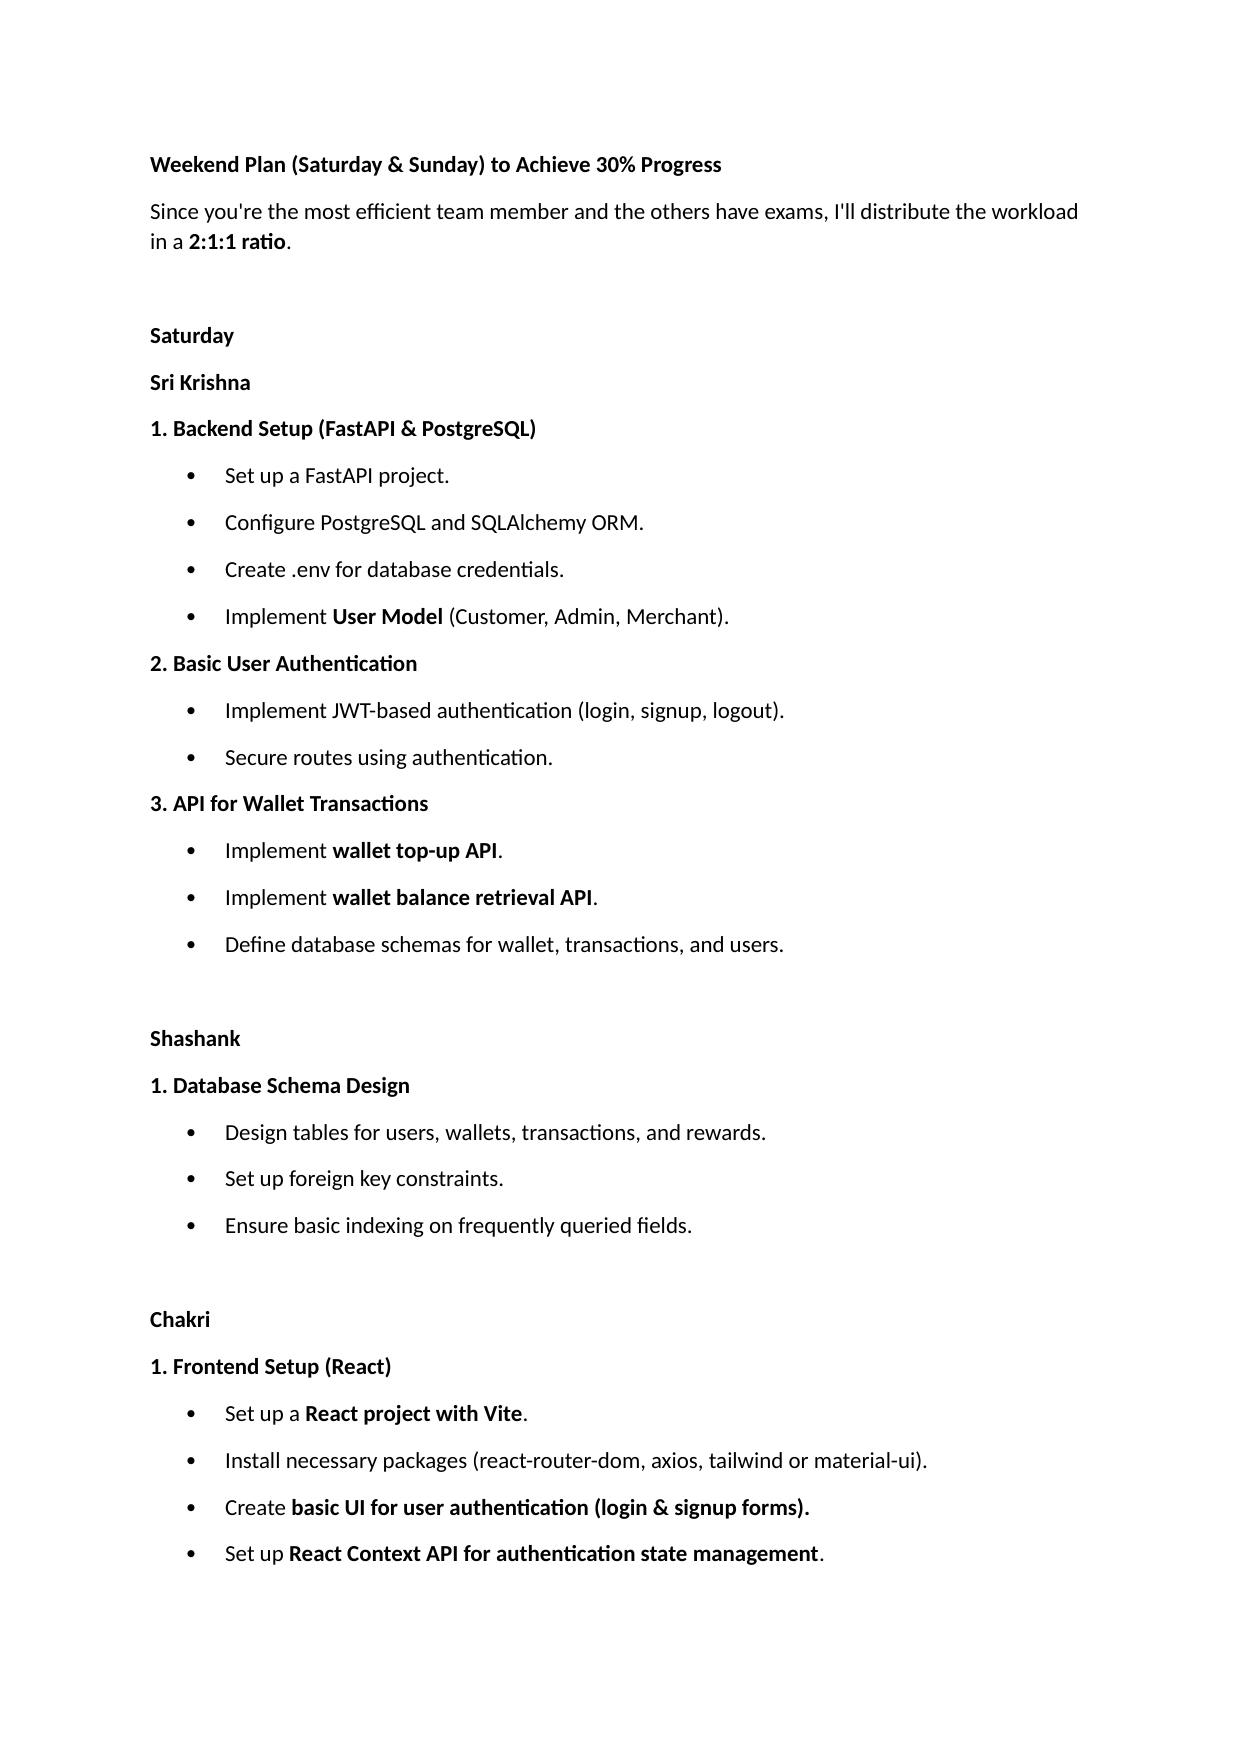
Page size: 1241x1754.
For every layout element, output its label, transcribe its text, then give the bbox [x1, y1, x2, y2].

list Design tables for users, wallets, transactions, and rewards. [187, 1118, 1090, 1146]
text 2. Basic User Authentication [150, 649, 1090, 677]
text Shashank [150, 1024, 1090, 1052]
text 1. Database Schema Design [150, 1071, 1090, 1099]
list Implement wallet balance retrieval API. [187, 883, 1090, 911]
list Set up a React project with Vite. [187, 1399, 1090, 1427]
list Set up React Context API for authentication state management. [187, 1539, 1090, 1568]
list Ensure basic indexing on frequently queried fields. [187, 1211, 1090, 1239]
list Set up foreign key constraints. [187, 1164, 1090, 1193]
list Create basic UI for user authentication (login & signup forms). [187, 1493, 1090, 1521]
text 3. API for Wallet Transactions [150, 789, 1090, 818]
list Install necessary packages (react-router-dom, axios, tailwind or material-ui). [187, 1446, 1090, 1474]
list Secure routes using authentication. [187, 743, 1090, 771]
text Chakri [150, 1305, 1090, 1333]
list Implement wallet top-up API. [187, 836, 1090, 864]
text Sri Krishna [150, 368, 1090, 396]
text Weekend Plan (Saturday & Sunday) to Achieve 30% Progress [150, 150, 1090, 178]
text Saturday [150, 321, 1090, 349]
list Implement JWT-based authentication (login, signup, logout). [187, 696, 1090, 724]
list Configure PostgreSQL and SQLAlchemy ORM. [187, 508, 1090, 536]
list Implement User Model (Customer, Admin, Merchant). [187, 602, 1090, 630]
text 1. Backend Setup (FastAPI & PostgreSQL) [150, 414, 1090, 443]
list Define database schemas for wallet, transactions, and users. [187, 930, 1090, 958]
list Set up a FastAPI project. [187, 461, 1090, 489]
text Since you're the most efficient team member and the others have exams, I'll distribute the workload in a 2:1:1 ratio. [150, 197, 1090, 255]
list Create .env for database credentials. [187, 555, 1090, 583]
text 1. Frontend Setup (React) [150, 1352, 1090, 1380]
